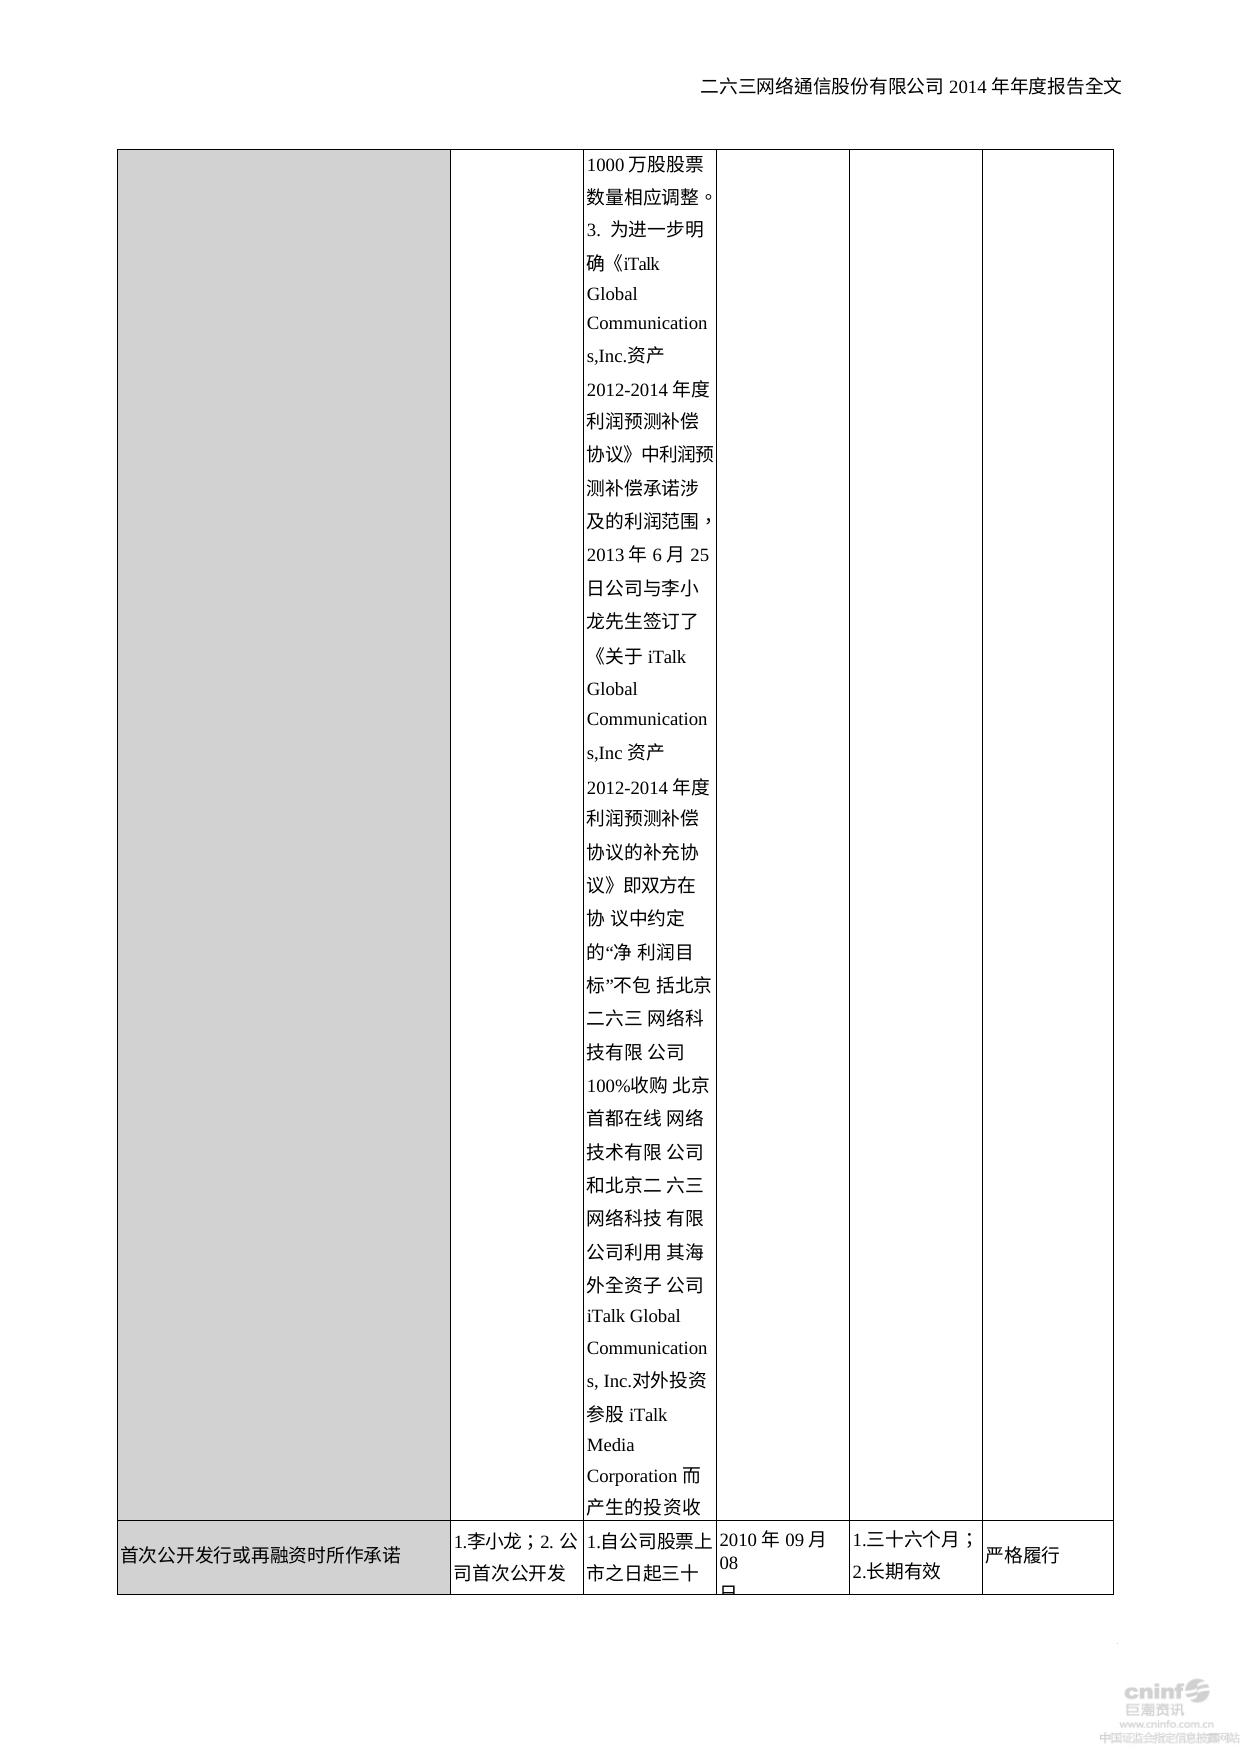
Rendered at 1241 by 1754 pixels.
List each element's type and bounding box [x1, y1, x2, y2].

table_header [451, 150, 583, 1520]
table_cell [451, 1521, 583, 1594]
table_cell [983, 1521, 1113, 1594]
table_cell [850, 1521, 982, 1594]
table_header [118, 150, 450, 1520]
picture [1099, 1673, 1241, 1754]
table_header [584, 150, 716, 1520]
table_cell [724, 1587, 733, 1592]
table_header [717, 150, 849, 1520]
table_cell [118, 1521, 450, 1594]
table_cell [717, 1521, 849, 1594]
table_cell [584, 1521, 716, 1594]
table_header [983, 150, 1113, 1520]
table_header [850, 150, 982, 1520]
